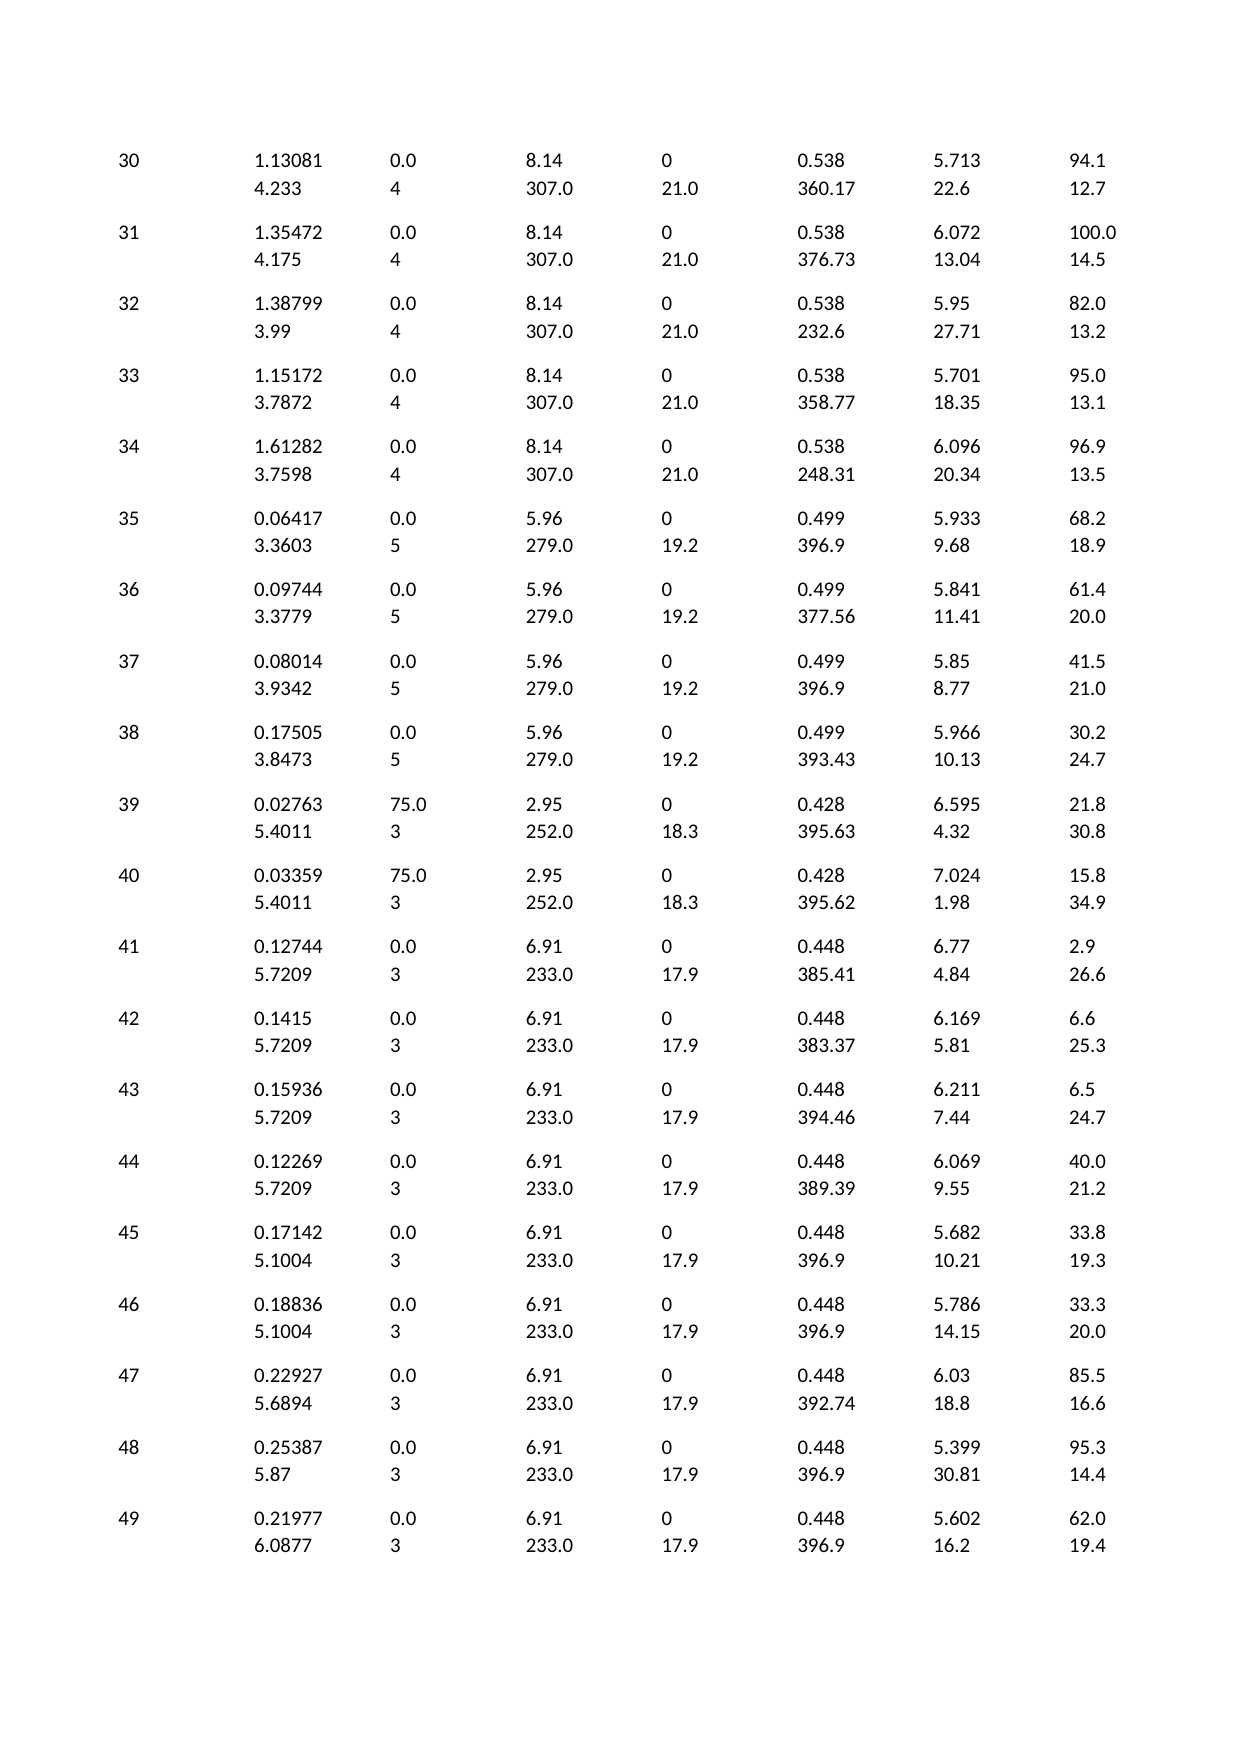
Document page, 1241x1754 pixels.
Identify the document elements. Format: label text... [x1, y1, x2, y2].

text 48 0.25387 0.0 6.91 0 0.448 5.399 95.3 5.87 3 233.0 17.9 396.9 30.81 14.4 [118, 1434, 1122, 1487]
text 41 0.12744 0.0 6.91 0 0.448 6.77 2.9 5.7209 3 233.0 17.9 385.41 4.84 26.6 [118, 934, 1122, 986]
text 40 0.03359 75.0 2.95 0 0.428 7.024 15.8 5.4011 3 252.0 18.3 395.62 1.98 34.9 [118, 862, 1122, 915]
text 36 0.09744 0.0 5.96 0 0.499 5.841 61.4 3.3779 5 279.0 19.2 377.56 11.41 20.0 [118, 576, 1122, 629]
text 30 1.13081 0.0 8.14 0 0.538 5.713 94.1 4.233 4 307.0 21.0 360.17 22.6 12.7 [118, 148, 1122, 200]
text 44 0.12269 0.0 6.91 0 0.448 6.069 40.0 5.7209 3 233.0 17.9 389.39 9.55 21.2 [118, 1148, 1122, 1201]
text 38 0.17505 0.0 5.96 0 0.499 5.966 30.2 3.8473 5 279.0 19.2 393.43 10.13 24.7 [118, 719, 1122, 772]
text 49 0.21977 0.0 6.91 0 0.448 5.602 62.0 6.0877 3 233.0 17.9 396.9 16.2 19.4 [118, 1505, 1122, 1558]
text 42 0.1415 0.0 6.91 0 0.448 6.169 6.6 5.7209 3 233.0 17.9 383.37 5.81 25.3 [118, 1005, 1122, 1058]
text 35 0.06417 0.0 5.96 0 0.499 5.933 68.2 3.3603 5 279.0 19.2 396.9 9.68 18.9 [118, 505, 1122, 558]
text 37 0.08014 0.0 5.96 0 0.499 5.85 41.5 3.9342 5 279.0 19.2 396.9 8.77 21.0 [118, 648, 1122, 701]
text 31 1.35472 0.0 8.14 0 0.538 6.072 100.0 4.175 4 307.0 21.0 376.73 13.04 14.5 [118, 219, 1122, 272]
text 43 0.15936 0.0 6.91 0 0.448 6.211 6.5 5.7209 3 233.0 17.9 394.46 7.44 24.7 [118, 1077, 1122, 1129]
text 46 0.18836 0.0 6.91 0 0.448 5.786 33.3 5.1004 3 233.0 17.9 396.9 14.15 20.0 [118, 1291, 1122, 1344]
text 45 0.17142 0.0 6.91 0 0.448 5.682 33.8 5.1004 3 233.0 17.9 396.9 10.21 19.3 [118, 1219, 1122, 1272]
text 33 1.15172 0.0 8.14 0 0.538 5.701 95.0 3.7872 4 307.0 21.0 358.77 18.35 13.1 [118, 362, 1122, 415]
text 39 0.02763 75.0 2.95 0 0.428 6.595 21.8 5.4011 3 252.0 18.3 395.63 4.32 30.8 [118, 791, 1122, 843]
text 34 1.61282 0.0 8.14 0 0.538 6.096 96.9 3.7598 4 307.0 21.0 248.31 20.34 13.5 [118, 433, 1122, 486]
text 47 0.22927 0.0 6.91 0 0.448 6.03 85.5 5.6894 3 233.0 17.9 392.74 18.8 16.6 [118, 1362, 1122, 1415]
text 32 1.38799 0.0 8.14 0 0.538 5.95 82.0 3.99 4 307.0 21.0 232.6 27.71 13.2 [118, 291, 1122, 343]
